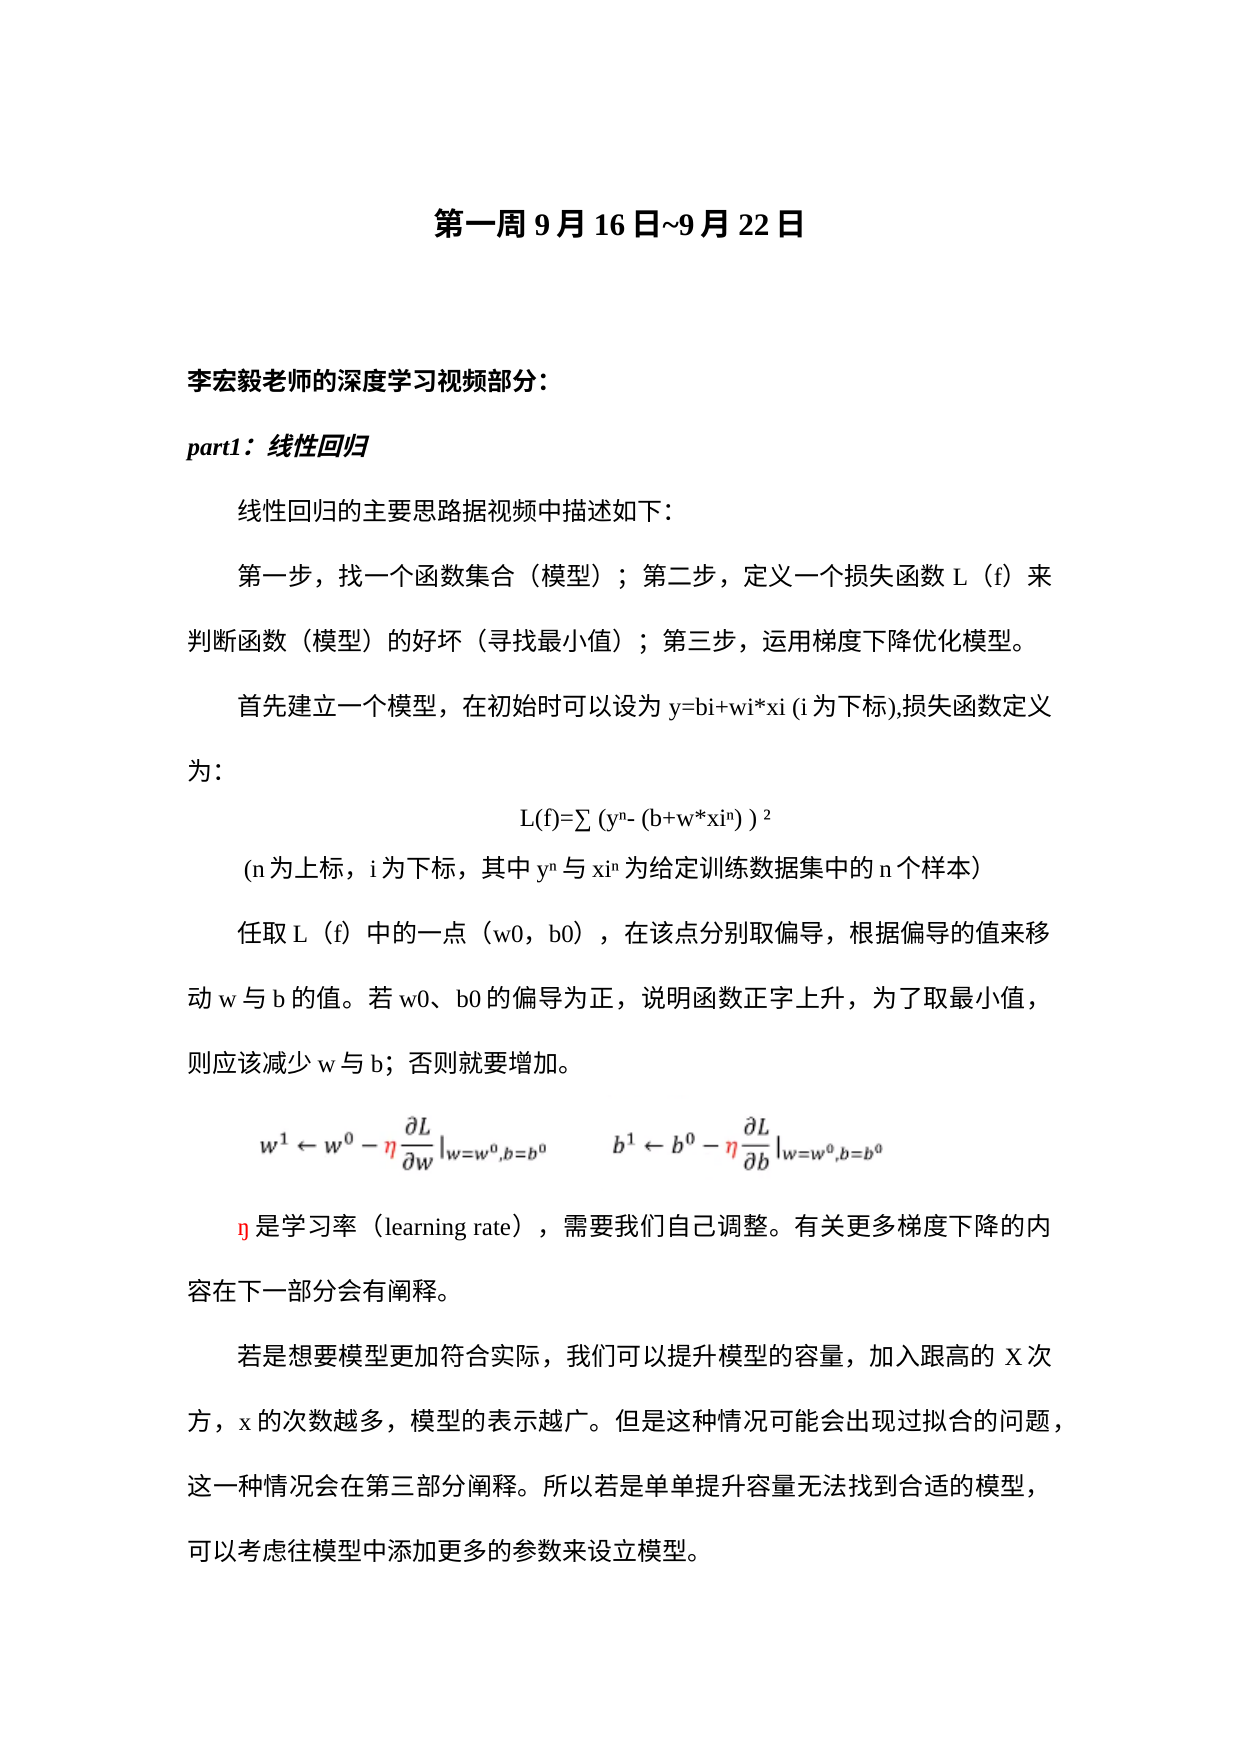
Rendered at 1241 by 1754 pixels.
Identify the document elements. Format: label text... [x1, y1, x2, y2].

text 李宏毅老师的深度学习视频部分： [187, 347, 1053, 412]
subtitle 第一周 9月16日~9月22日 [187, 189, 1053, 254]
text (n为上标，i为下标，其中yⁿ与xiⁿ为给定训练数据集中的n个样本） [187, 834, 1053, 899]
picture [601, 1095, 894, 1191]
text part1：线性回归 [187, 412, 1053, 477]
text 首先建立一个模型，在初始时可以设为y=bi+wi*xi (i为下标),损失函数定义为： [187, 672, 1053, 802]
picture [237, 1102, 571, 1191]
text 线性回归的主要思路据视频中描述如下： [187, 477, 1053, 542]
text ŋ是学习率（learning rate），需要我们自己调整。有关更多梯度下降的内容在下一部分会有阐释。 [187, 1192, 1053, 1322]
text 第一步，找一个函数集合（模型）；第二步，定义一个损失函数L（f）来判断函数（模型）的好坏（寻找最小值）；第三步，运用梯度下降优化模型。 [187, 542, 1053, 672]
text L(f)=∑ (yⁿ- (b+w*xiⁿ) ) ² [187, 802, 1053, 834]
text 若是想要模型更加符合实际，我们可以提升模型的容量，加入跟高的X次方，x的次数越多，模型的表示越广。但是这种情况可能会出现过拟合的问题，这一种情况会在第三部分阐释。所以若是单单提升容量无法找到合适的模型，可以考虑往模型中添加更多的参数来设立模型。 [187, 1322, 1053, 1582]
text 任取L（f）中的一点（w0，b0），在该点分别取偏导，根据偏导的值来移动w与b的值。若w0、b0的偏导为正，说明函数正字上升，为了取最小值，则应该减少w与b；否则就要增加。 [187, 899, 1053, 1094]
